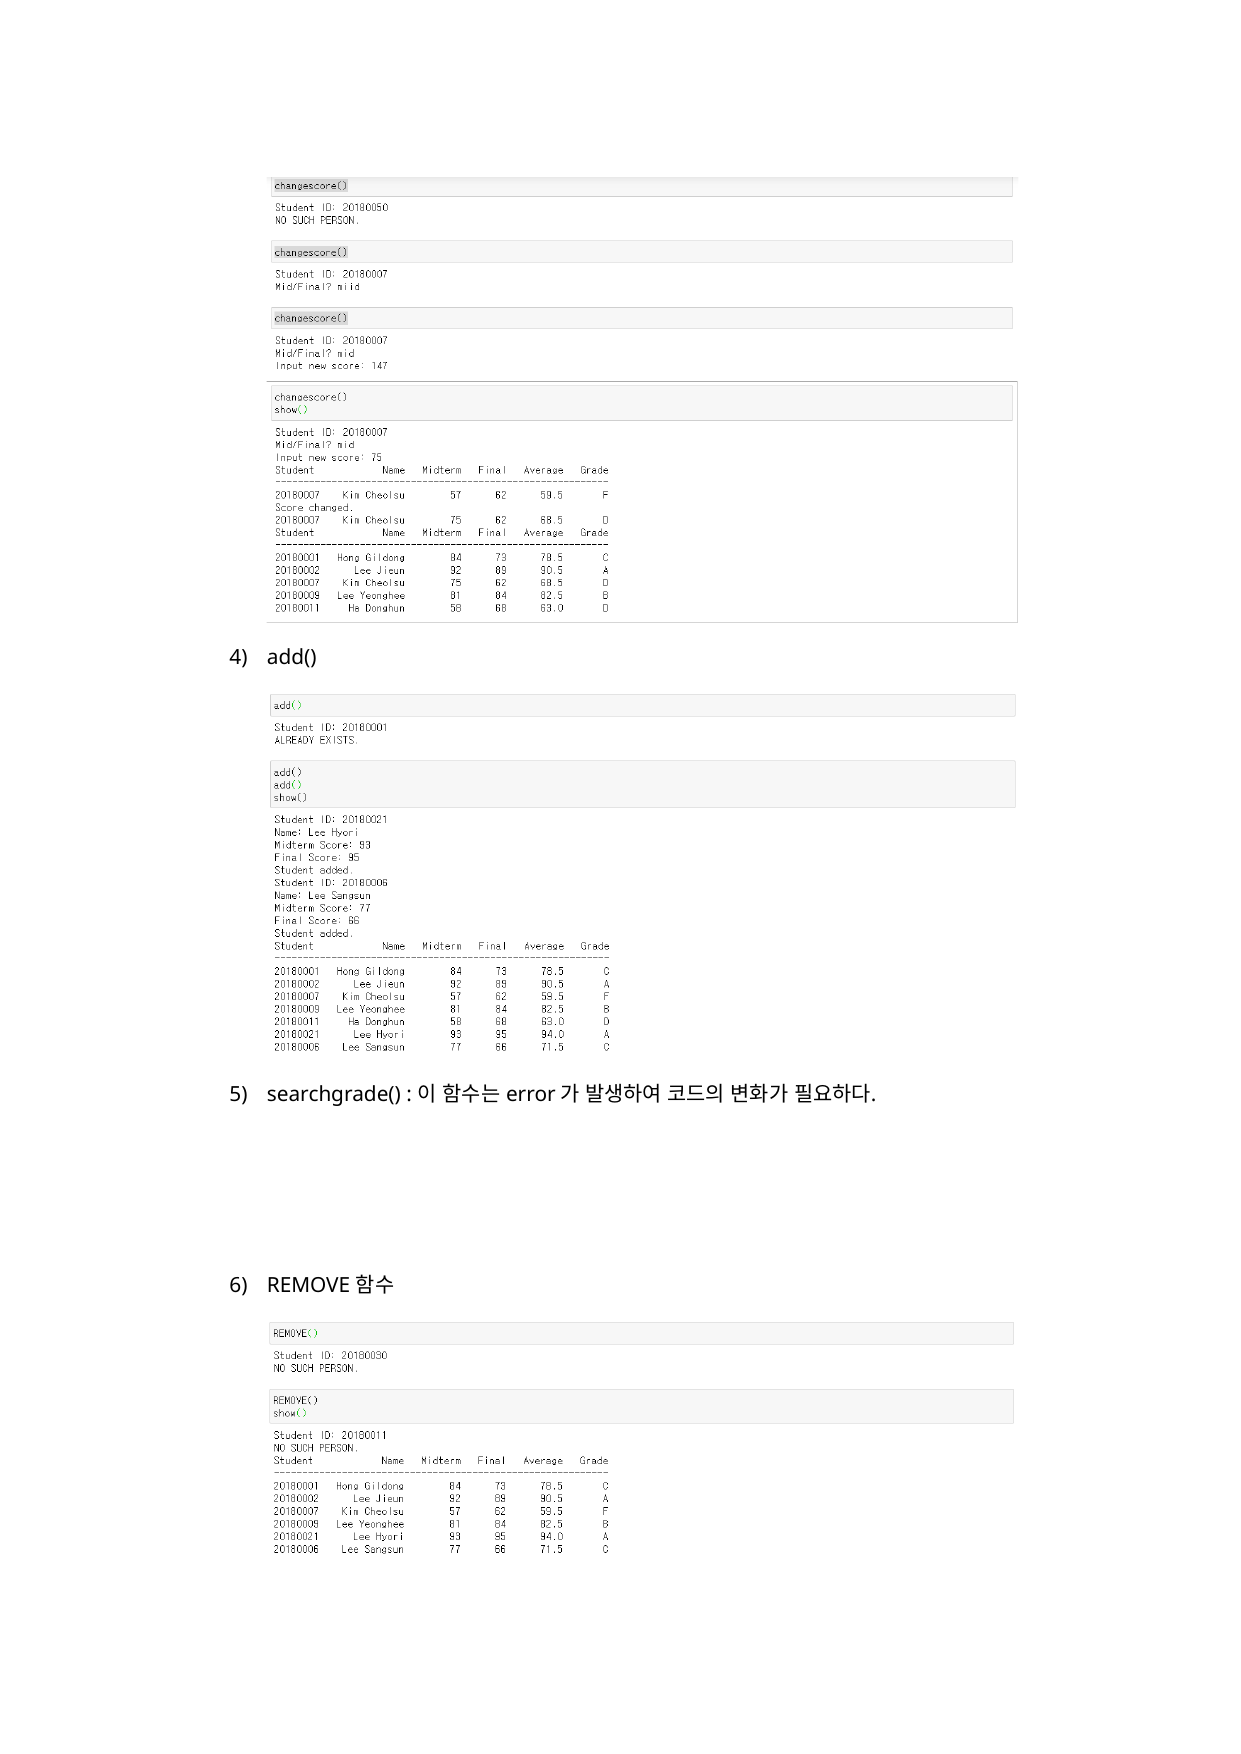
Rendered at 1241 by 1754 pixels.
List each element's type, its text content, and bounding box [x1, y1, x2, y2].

picture [266, 689, 1019, 1059]
list add() [229, 642, 1090, 670]
list searchgrade() : 이 함수는 error가 발생하여 코드의 변화가 필요하다. [229, 1077, 1090, 1107]
picture [266, 177, 1019, 623]
list REMOVE 함수 [229, 1268, 1090, 1299]
picture [266, 1317, 1020, 1560]
